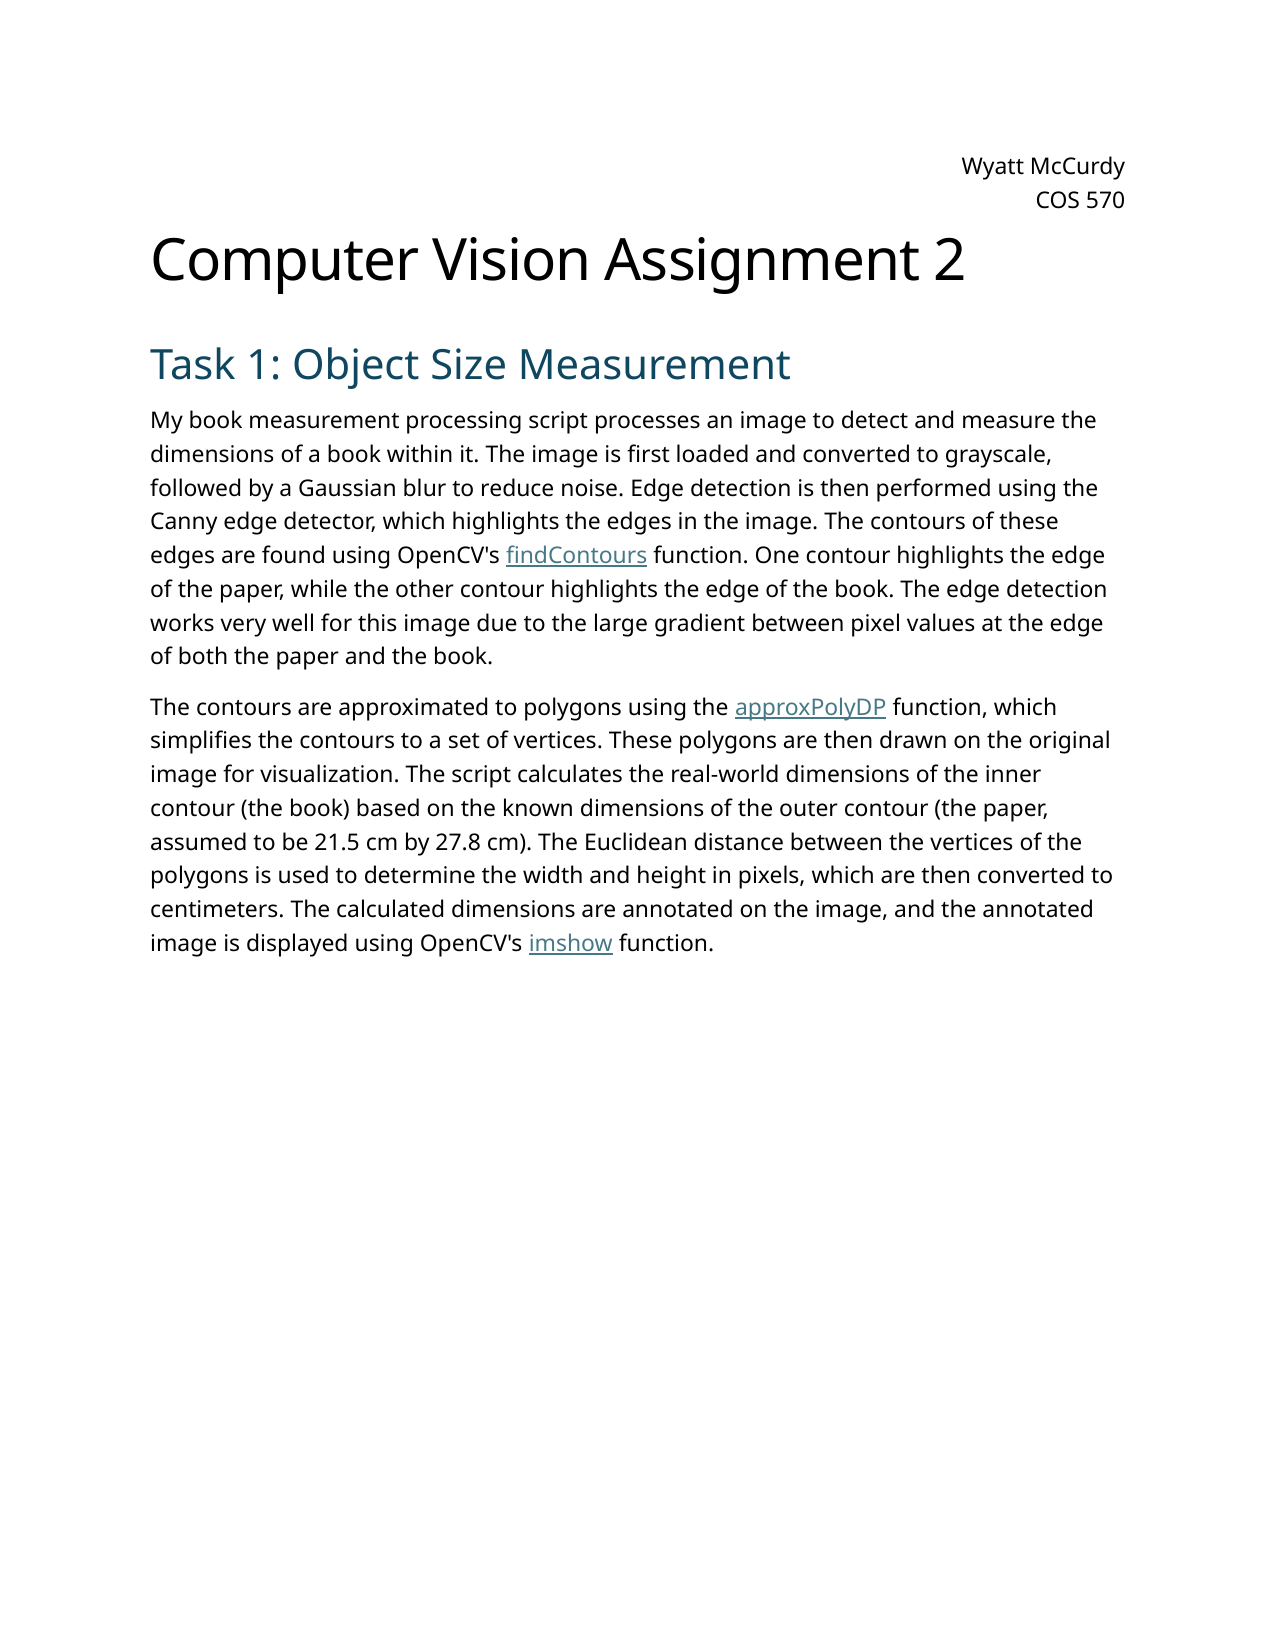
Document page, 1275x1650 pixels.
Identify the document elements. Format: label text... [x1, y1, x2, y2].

title Computer Vision Assignment 2 [150, 217, 1125, 297]
text COS 570 [150, 184, 1125, 215]
text The contours are approximated to polygons using the approxPolyDP function, which simplifies the contours to a set of vertices. These polygons are then drawn on the original image for visualization. The script calculates the real-world dimensions of the inner contour (the book) based on the known dimensions of the outer contour (the paper, assumed to be 21.5 cm by 27.8 cm). The Euclidean distance between the vertices of the polygons is used to determine the width and height in pixels, which are then converted to centimeters. The calculated dimensions are annotated on the image, and the annotated image is displayed using OpenCV's imshow function. [150, 691, 1125, 958]
subtitle Task 1: Object Size Measurement [150, 334, 1125, 391]
text My book measurement processing script processes an image to detect and measure the dimensions of a book within it. The image is first loaded and converted to grayscale, followed by a Gaussian blur to reduce noise. Edge detection is then performed using the Canny edge detector, which highlights the edges in the image. The contours of these edges are found using OpenCV's findContours function. One contour highlights the edge of the paper, while the other contour highlights the edge of the book. The edge detection works very well for this image due to the large gradient between pixel values at the edge of both the paper and the book. [150, 404, 1125, 672]
text Wyatt McCurdy [150, 150, 1125, 181]
